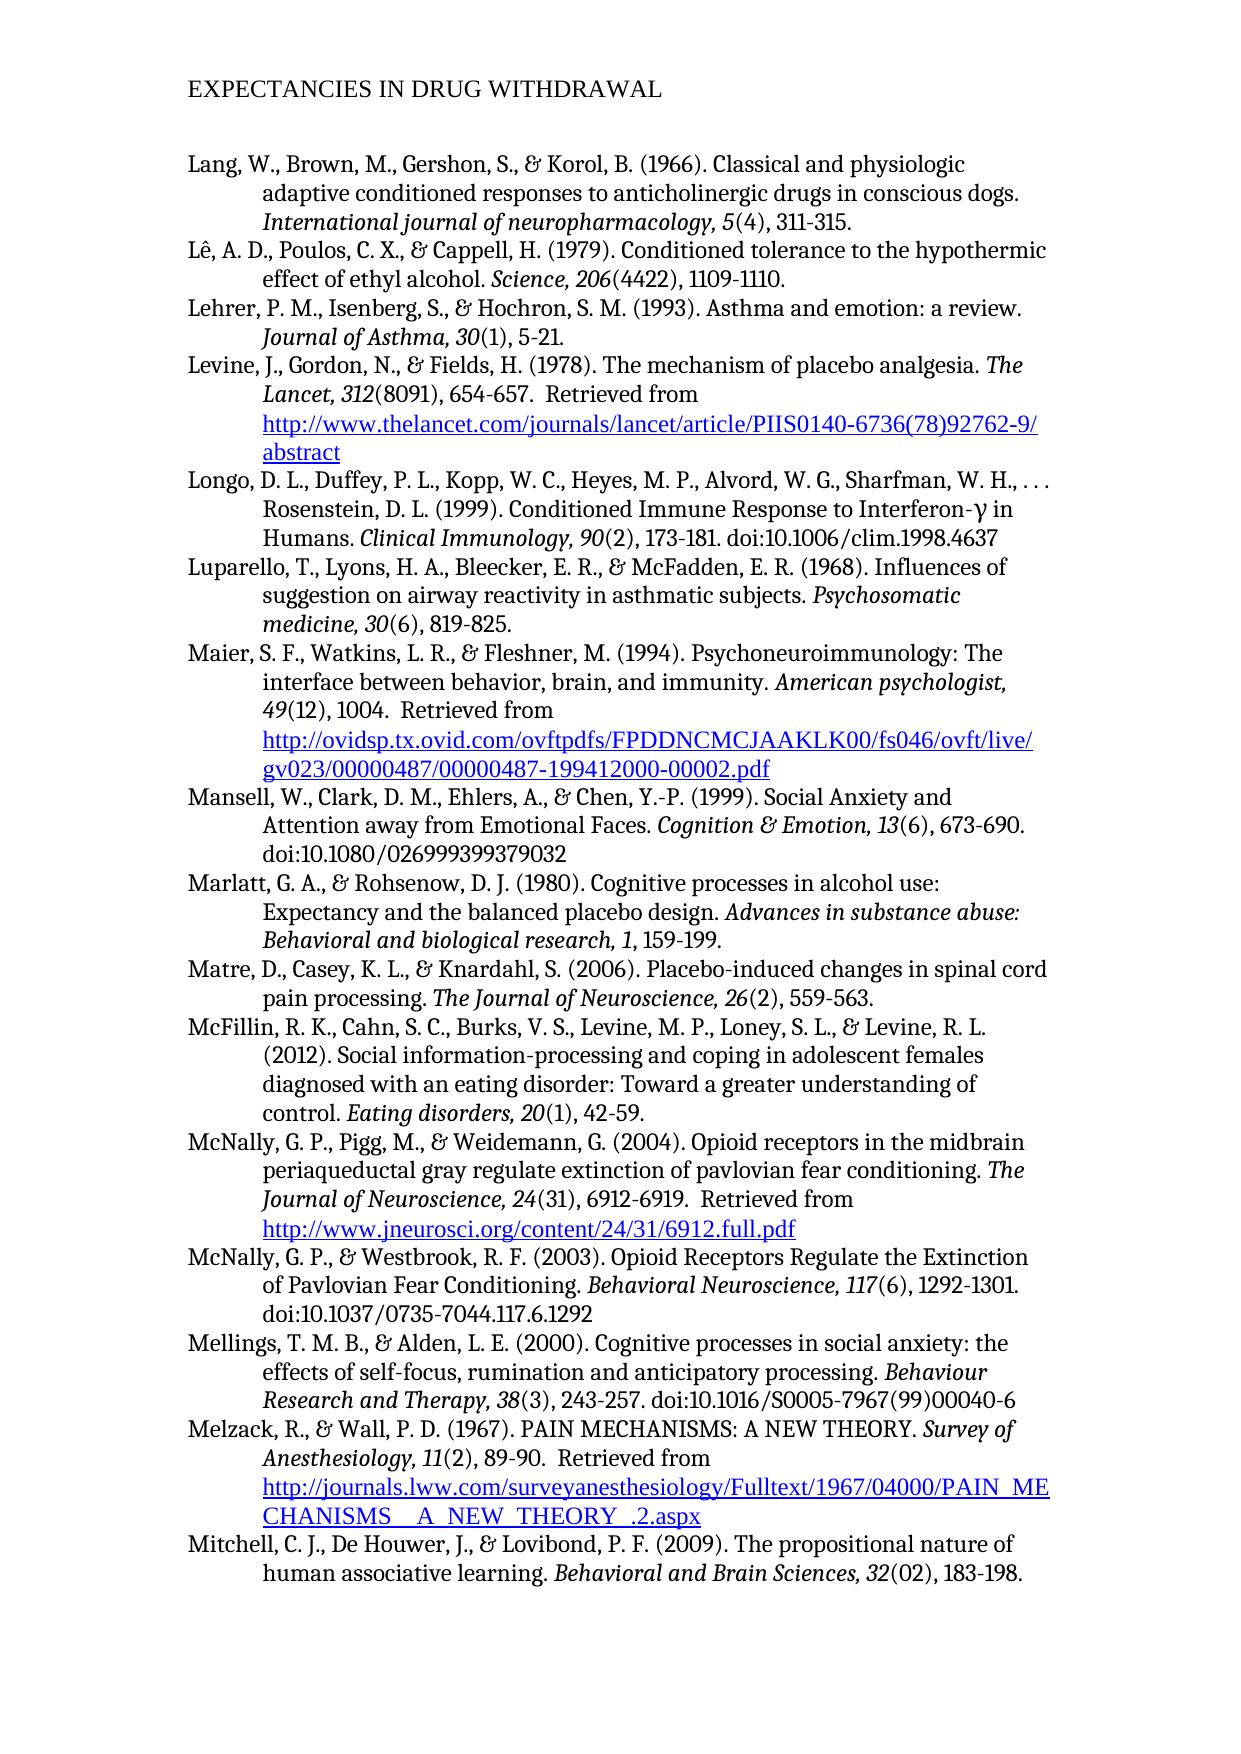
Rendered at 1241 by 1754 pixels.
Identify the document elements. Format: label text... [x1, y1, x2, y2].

text Mitchell, C. J., De Houwer, J., & Lovibond, P. F. (2009). The propositional nature of human associative learning. Behavioral and Brain Sciences, 32(02), 183-198. [187, 1530, 1053, 1587]
text Longo, D. L., Duffey, P. L., Kopp, W. C., Heyes, M. P., Alvord, W. G., Sharfman, W. H., . . . Rosenstein, D. L. (1999). Conditioned Immune Response to Interferon-γ in Humans. Clinical Immunology, 90(2), 173-181. doi:10.1006/clim.1998.4637 [187, 466, 1053, 552]
text Lê, A. D., Poulos, C. X., & Cappell, H. (1979). Conditioned tolerance to the hypothermic effect of ethyl alcohol. Science, 206(4422), 1109-1110. [187, 236, 1053, 294]
text Melzack, R., & Wall, P. D. (1967). PAIN MECHANISMS: A NEW THEORY. Survey of Anesthesiology, 11(2), 89-90. Retrieved from http://journals.lww.com/surveyanesthesiology/Fulltext/1967/04000/PAIN_MECHANISMS__A_NEW_THEORY_.2.aspx [187, 1415, 1053, 1530]
text Mellings, T. M. B., & Alden, L. E. (2000). Cognitive processes in social anxiety: the effects of self-focus, rumination and anticipatory processing. Behaviour Research and Therapy, 38(3), 243-257. doi:10.1016/S0005-7967(99)00040-6 [187, 1329, 1053, 1415]
text Mansell, W., Clark, D. M., Ehlers, A., & Chen, Y.-P. (1999). Social Anxiety and Attention away from Emotional Faces. Cognition & Emotion, 13(6), 673-690. doi:10.1080/026999399379032 [187, 782, 1053, 869]
text McNally, G. P., Pigg, M., & Weidemann, G. (2004). Opioid receptors in the midbrain periaqueductal gray regulate extinction of pavlovian fear conditioning. The Journal of Neuroscience, 24(31), 6912-6919. Retrieved from http://www.jneurosci.org/content/24/31/6912.full.pdf [187, 1127, 1053, 1242]
text Luparello, T., Lyons, H. A., Bleecker, E. R., & McFadden, E. R. (1968). Influences of suggestion on airway reactivity in asthmatic subjects. Psychosomatic medicine, 30(6), 819-825. [187, 552, 1053, 639]
text Maier, S. F., Watkins, L. R., & Fleshner, M. (1994). Psychoneuroimmunology: The interface between behavior, brain, and immunity. American psychologist, 49(12), 1004. Retrieved from http://ovidsp.tx.ovid.com/ovftpdfs/FPDDNCMCJAAKLK00/fs046/ovft/live/gv023/00000487/00000487-199412000-00002.pdf [187, 639, 1053, 782]
text McNally, G. P., & Westbrook, R. F. (2003). Opioid Receptors Regulate the Extinction of Pavlovian Fear Conditioning. Behavioral Neuroscience, 117(6), 1292-1301. doi:10.1037/0735-7044.117.6.1292 [187, 1242, 1053, 1329]
text Lang, W., Brown, M., Gershon, S., & Korol, B. (1966). Classical and physiologic adaptive conditioned responses to anticholinergic drugs in conscious dogs. International journal of neuropharmacology, 5(4), 311-315. [187, 150, 1053, 236]
text Lehrer, P. M., Isenberg, S., & Hochron, S. M. (1993). Asthma and emotion: a review. Journal of Asthma, 30(1), 5-21. [187, 294, 1053, 351]
text Marlatt, G. A., & Rohsenow, D. J. (1980). Cognitive processes in alcohol use: Expectancy and the balanced placebo design. Advances in substance abuse: Behavioral and biological research, 1, 159-199. [187, 869, 1053, 955]
text Levine, J., Gordon, N., & Fields, H. (1978). The mechanism of placebo analgesia. The Lancet, 312(8091), 654-657. Retrieved from http://www.thelancet.com/journals/lancet/article/PIIS0140-6736(78)92762-9/abstract [187, 351, 1053, 466]
text McFillin, R. K., Cahn, S. C., Burks, V. S., Levine, M. P., Loney, S. L., & Levine, R. L. (2012). Social information-processing and coping in adolescent females diagnosed with an eating disorder: Toward a greater understanding of control. Eating disorders, 20(1), 42-59. [187, 1012, 1053, 1127]
text Matre, D., Casey, K. L., & Knardahl, S. (2006). Placebo-induced changes in spinal cord pain processing. The Journal of Neuroscience, 26(2), 559-563. [187, 955, 1053, 1012]
